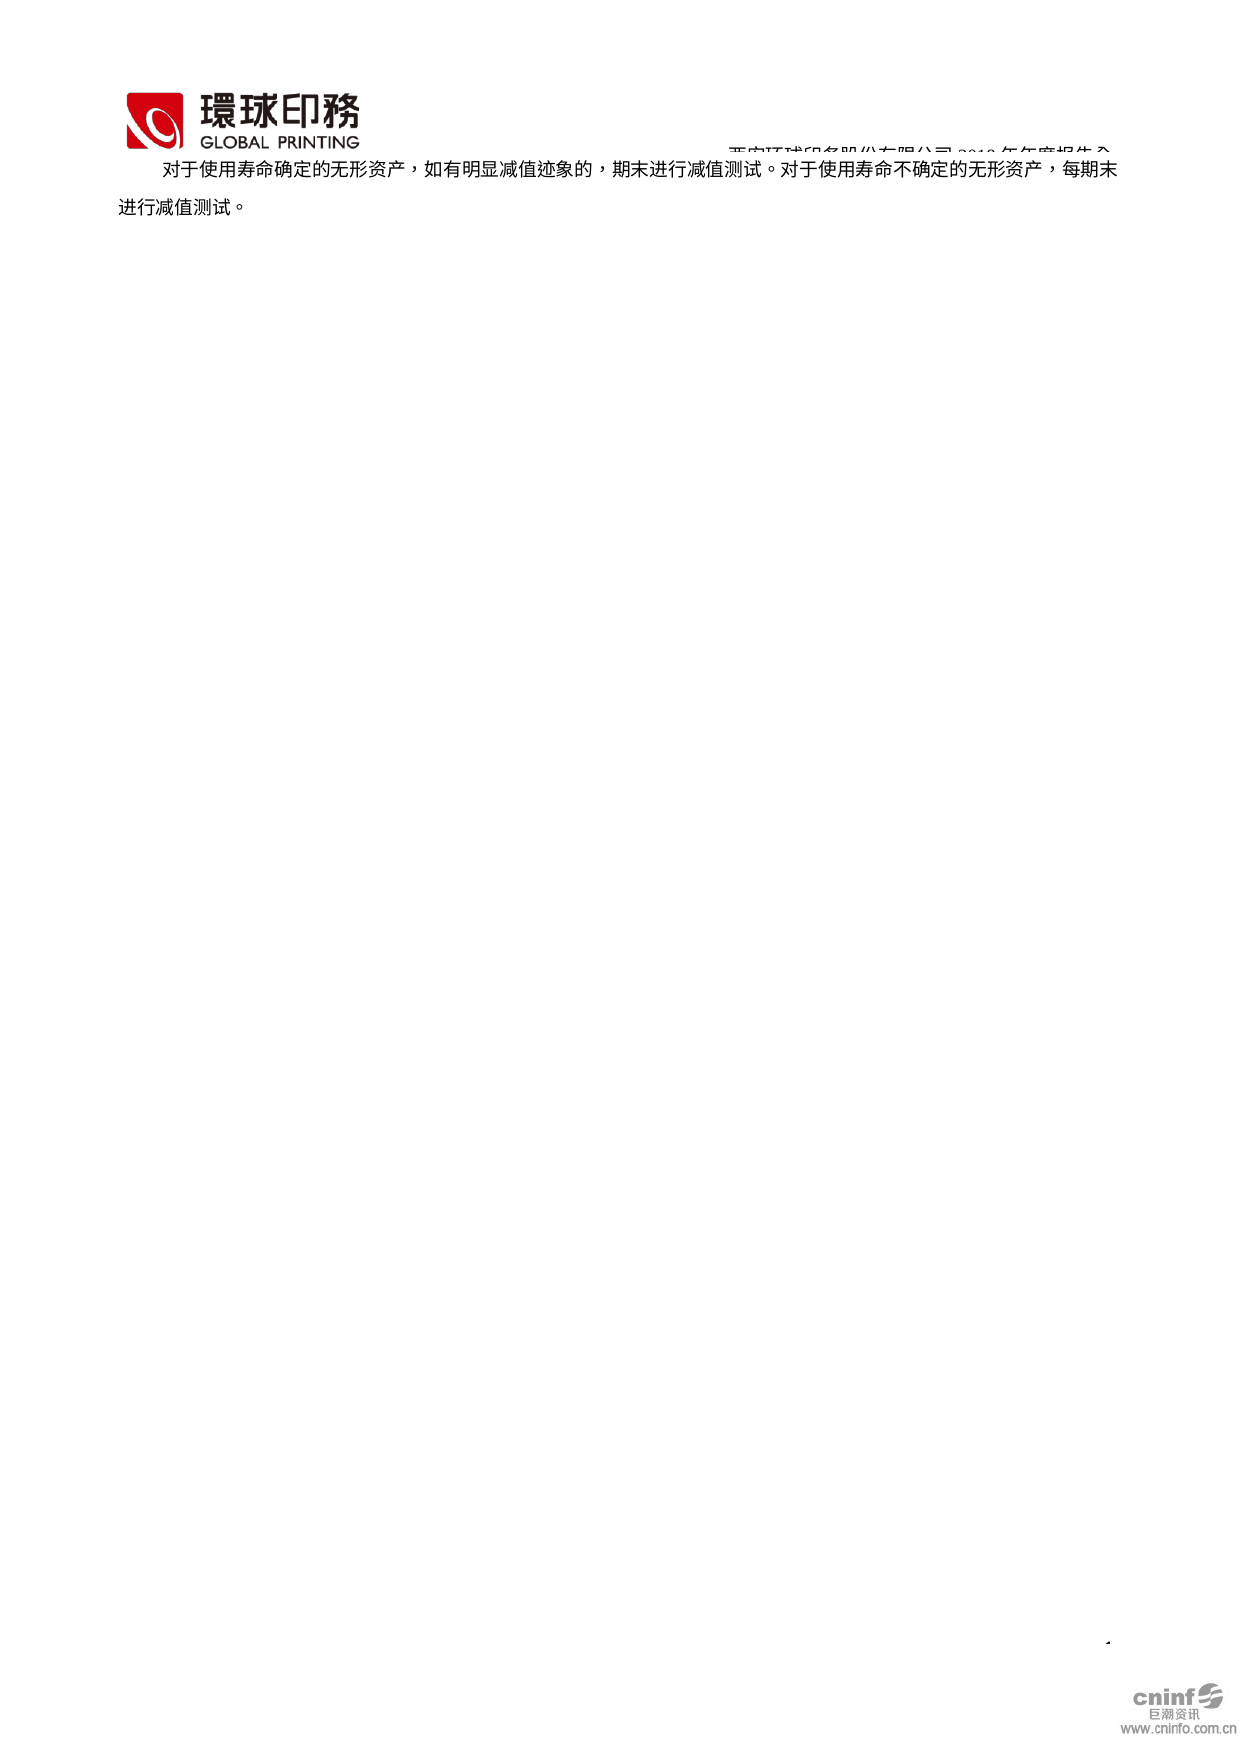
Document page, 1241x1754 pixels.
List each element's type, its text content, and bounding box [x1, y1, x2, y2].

picture [122, 88, 363, 153]
picture [1115, 1680, 1240, 1737]
text 对于使用寿命确定的无形资产，如有明显减值迹象的，期末进行减值测试。对于使用寿命不确定的无形资产，每期末 进行减值测试。 [118, 156, 1120, 220]
